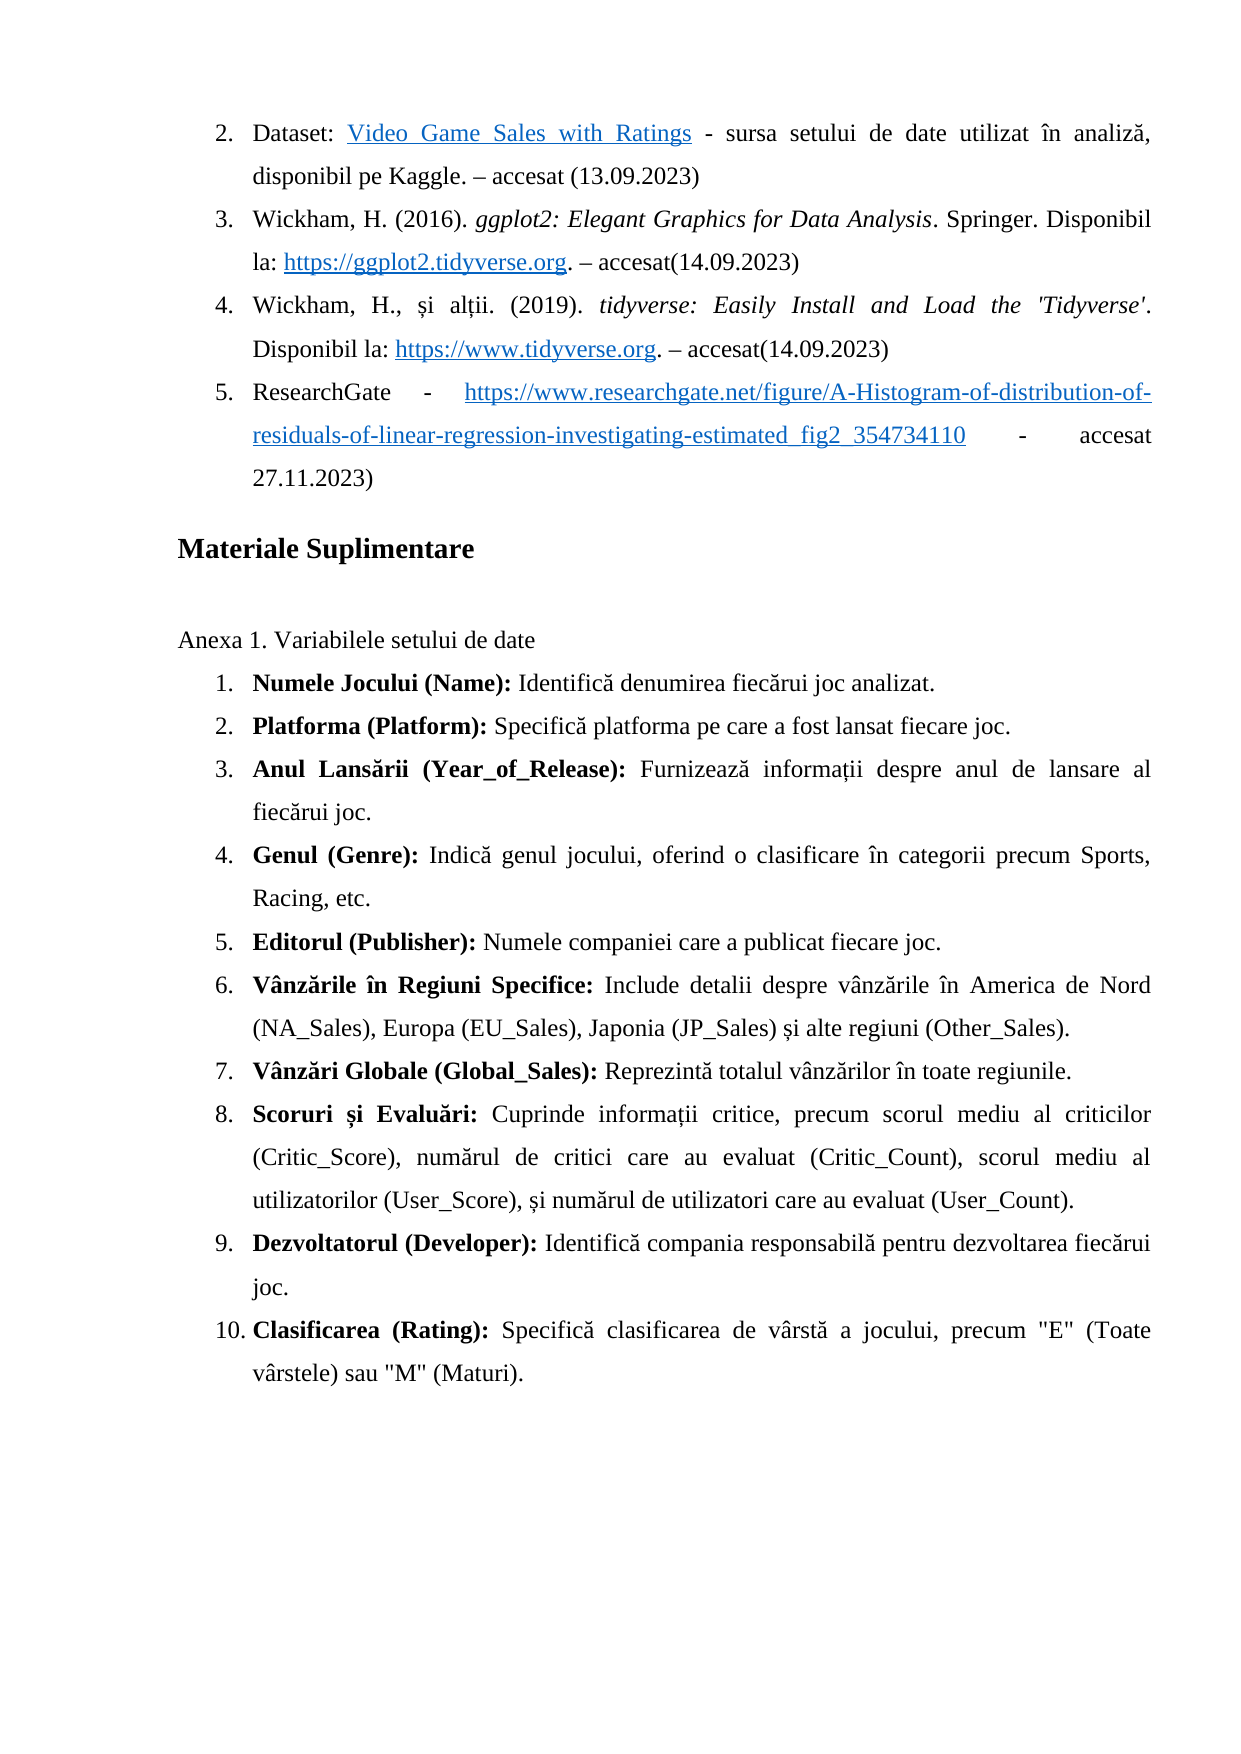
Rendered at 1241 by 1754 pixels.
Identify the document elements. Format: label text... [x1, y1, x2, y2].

list Numele Jocului (Name): Identifică denumirea fiecărui joc analizat. [215, 668, 1152, 697]
list Wickham, H., și alții. (2019). tidyverse: Easily Install and Load the 'Tidyverse'. Disponibil la: https://www.tidyverse.org. – accesat(14.09.2023) [215, 291, 1152, 362]
list Dataset: Video Game Sales with Ratings - sursa setului de date utilizat în analiză, disponibil pe Kaggle. – accesat (13.09.2023) [215, 118, 1152, 190]
list ResearchGate - https://www.researchgate.net/figure/A-Histogram-of-distribution-of-residuals-of-linear-regression-investigating-estimated_fig2_354734110 - accesat 27.11.2023) [215, 377, 1152, 492]
list Dezvoltatorul (Developer): Identifică compania responsabilă pentru dezvoltarea fiecărui joc. [215, 1228, 1152, 1300]
list Scoruri și Evaluări: Cuprinde informații critice, precum scorul mediu al criticilor (Critic_Score), numărul de critici care au evaluat (Critic_Count), scorul mediu al utilizatorilor (User_Score), și numărul de utilizatori care au evaluat (User_Count). [215, 1099, 1152, 1214]
list Wickham, H. (2016). ggplot2: Elegant Graphics for Data Analysis. Springer. Disponibil la: https://ggplot2.tidyverse.org. – accesat(14.09.2023) [215, 204, 1152, 276]
list Editorul (Publisher): Numele companiei care a publicat fiecare joc. [215, 927, 1152, 955]
list Vânzările în Regiuni Specifice: Include detalii despre vânzările în America de Nord (NA_Sales), Europa (EU_Sales), Japonia (JP_Sales) și alte regiuni (Other_Sales). [215, 970, 1152, 1042]
text Anexa 1. Variabilele setului de date [177, 625, 1152, 653]
list Platforma (Platform): Specifică platforma pe care a fost lansat fiecare joc. [215, 711, 1152, 740]
list Genul (Genre): Indică genul jocului, oferind o clasificare în categorii precum Sports, Racing, etc. [215, 840, 1152, 912]
list Anul Lansării (Year_of_Release): Furnizează informații despre anul de lansare al fiecărui joc. [215, 754, 1152, 826]
subtitle Materiale Suplimentare [177, 531, 1152, 565]
list Vânzări Globale (Global_Sales): Reprezintă totalul vânzărilor în toate regiunile. [215, 1056, 1152, 1085]
list Clasificarea (Rating): Specifică clasificarea de vârstă a jocului, precum "E" (Toate vârstele) sau "M" (Maturi). [215, 1315, 1152, 1387]
